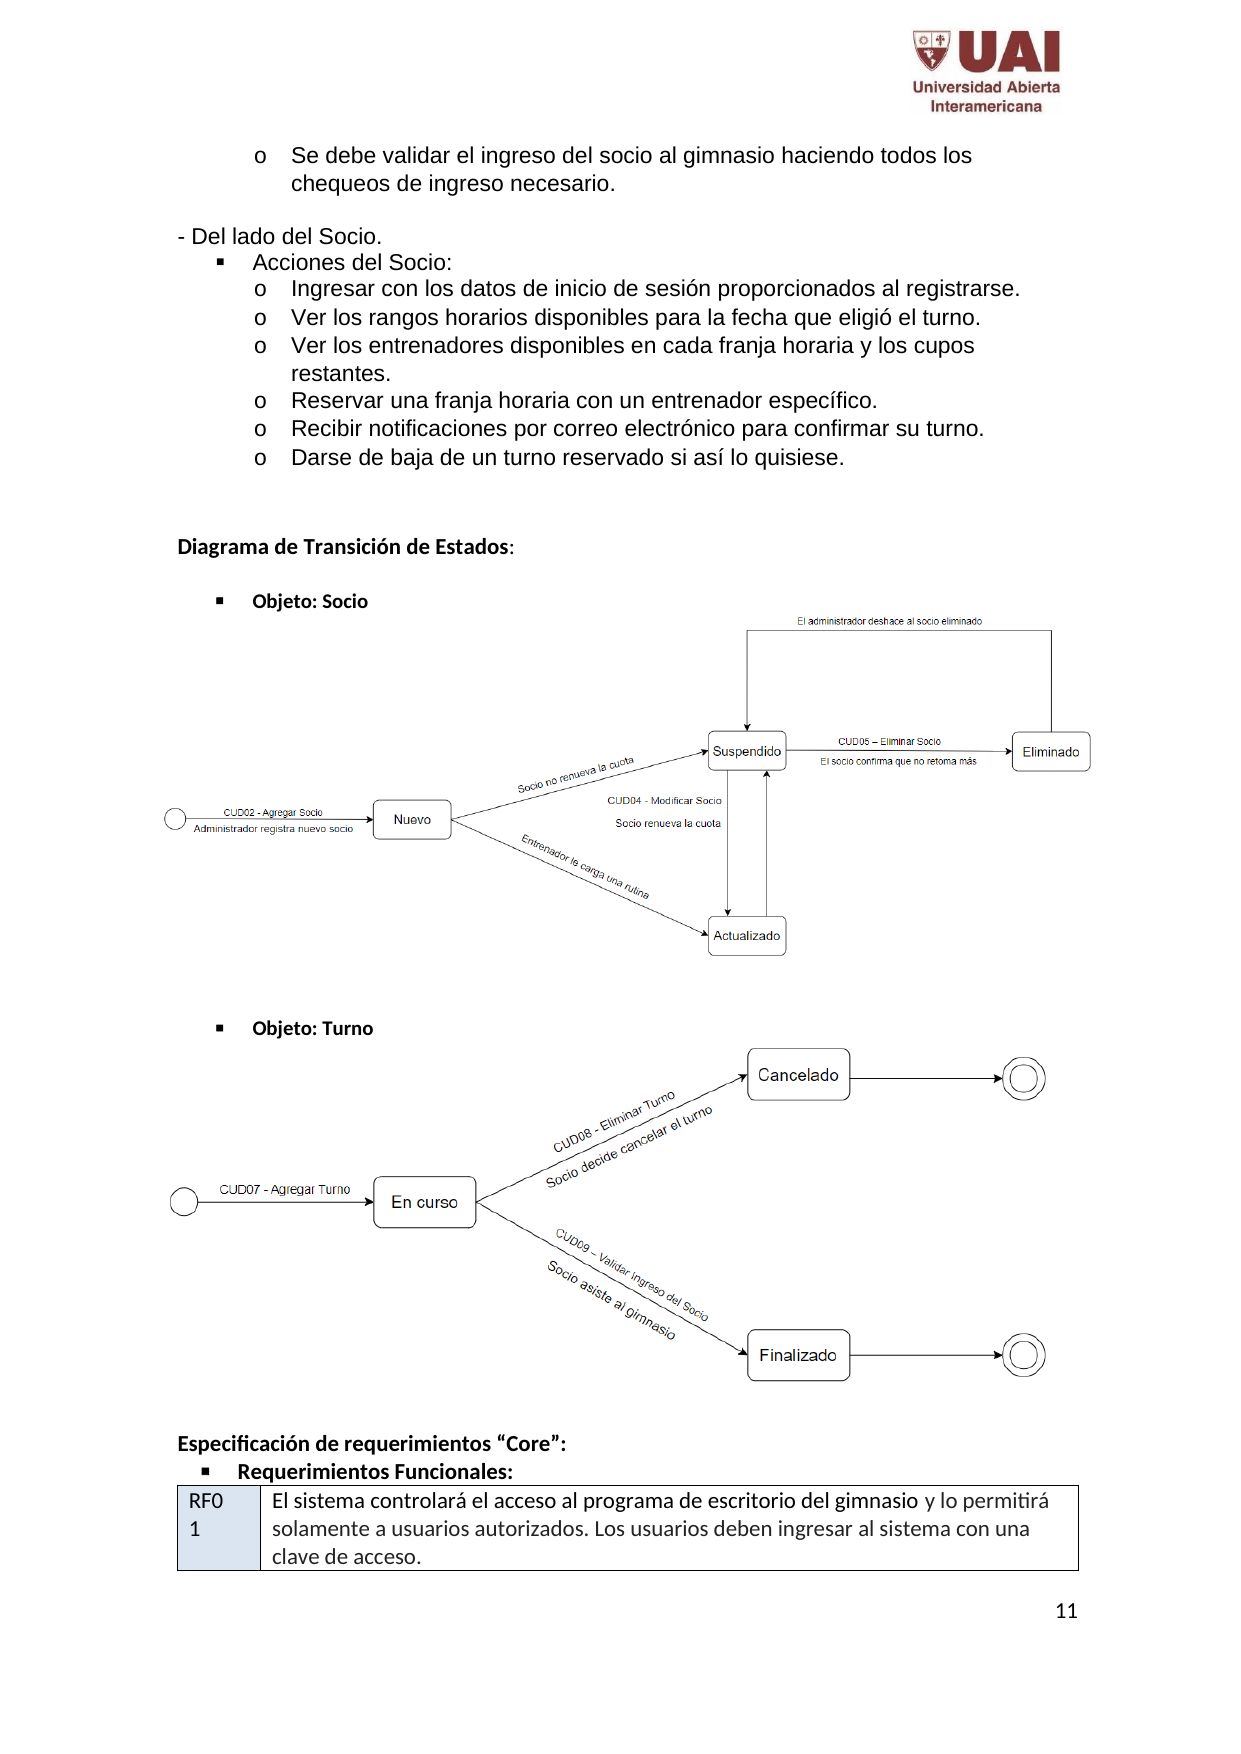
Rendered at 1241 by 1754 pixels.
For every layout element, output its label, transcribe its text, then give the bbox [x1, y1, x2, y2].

picture [162, 1040, 1079, 1402]
subtitle Especificación de requerimientos “Core”: [162, 1429, 1078, 1457]
list Darse de baja de un turno reservado si así lo quisiese. [253, 443, 1063, 472]
list Ingresar con los datos de inicio de sesión proporcionados al registrarse. [253, 275, 1063, 304]
list Requerimientos Funcionales: [200, 1457, 1078, 1485]
picture [162, 613, 1096, 960]
list Objeto: Socio [215, 588, 1063, 613]
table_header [261, 1486, 1078, 1570]
list Se debe validar el ingreso del socio al gimnasio haciendo todos los chequeos de ingreso necesario. [253, 142, 1063, 196]
list Recibir notificaciones por correo electrónico para confirmar su turno. [253, 415, 1063, 443]
list Acciones del Socio: [215, 249, 1063, 275]
list Objeto: Turno [215, 1015, 1063, 1040]
list Ver los entrenadores disponibles en cada franja horaria y los cupos restantes. [253, 332, 1063, 387]
list Ver los rangos horarios disponibles para la fecha que eligió el turno. [253, 304, 1063, 332]
list Reservar una franja horaria con un entrenador específico. [253, 387, 1063, 415]
text - Del lado del Socio. [177, 223, 1063, 249]
picture [910, 27, 1062, 115]
subtitle Diagrama de Transición de Estados: [162, 532, 1078, 560]
table_header RF01 [178, 1486, 260, 1570]
